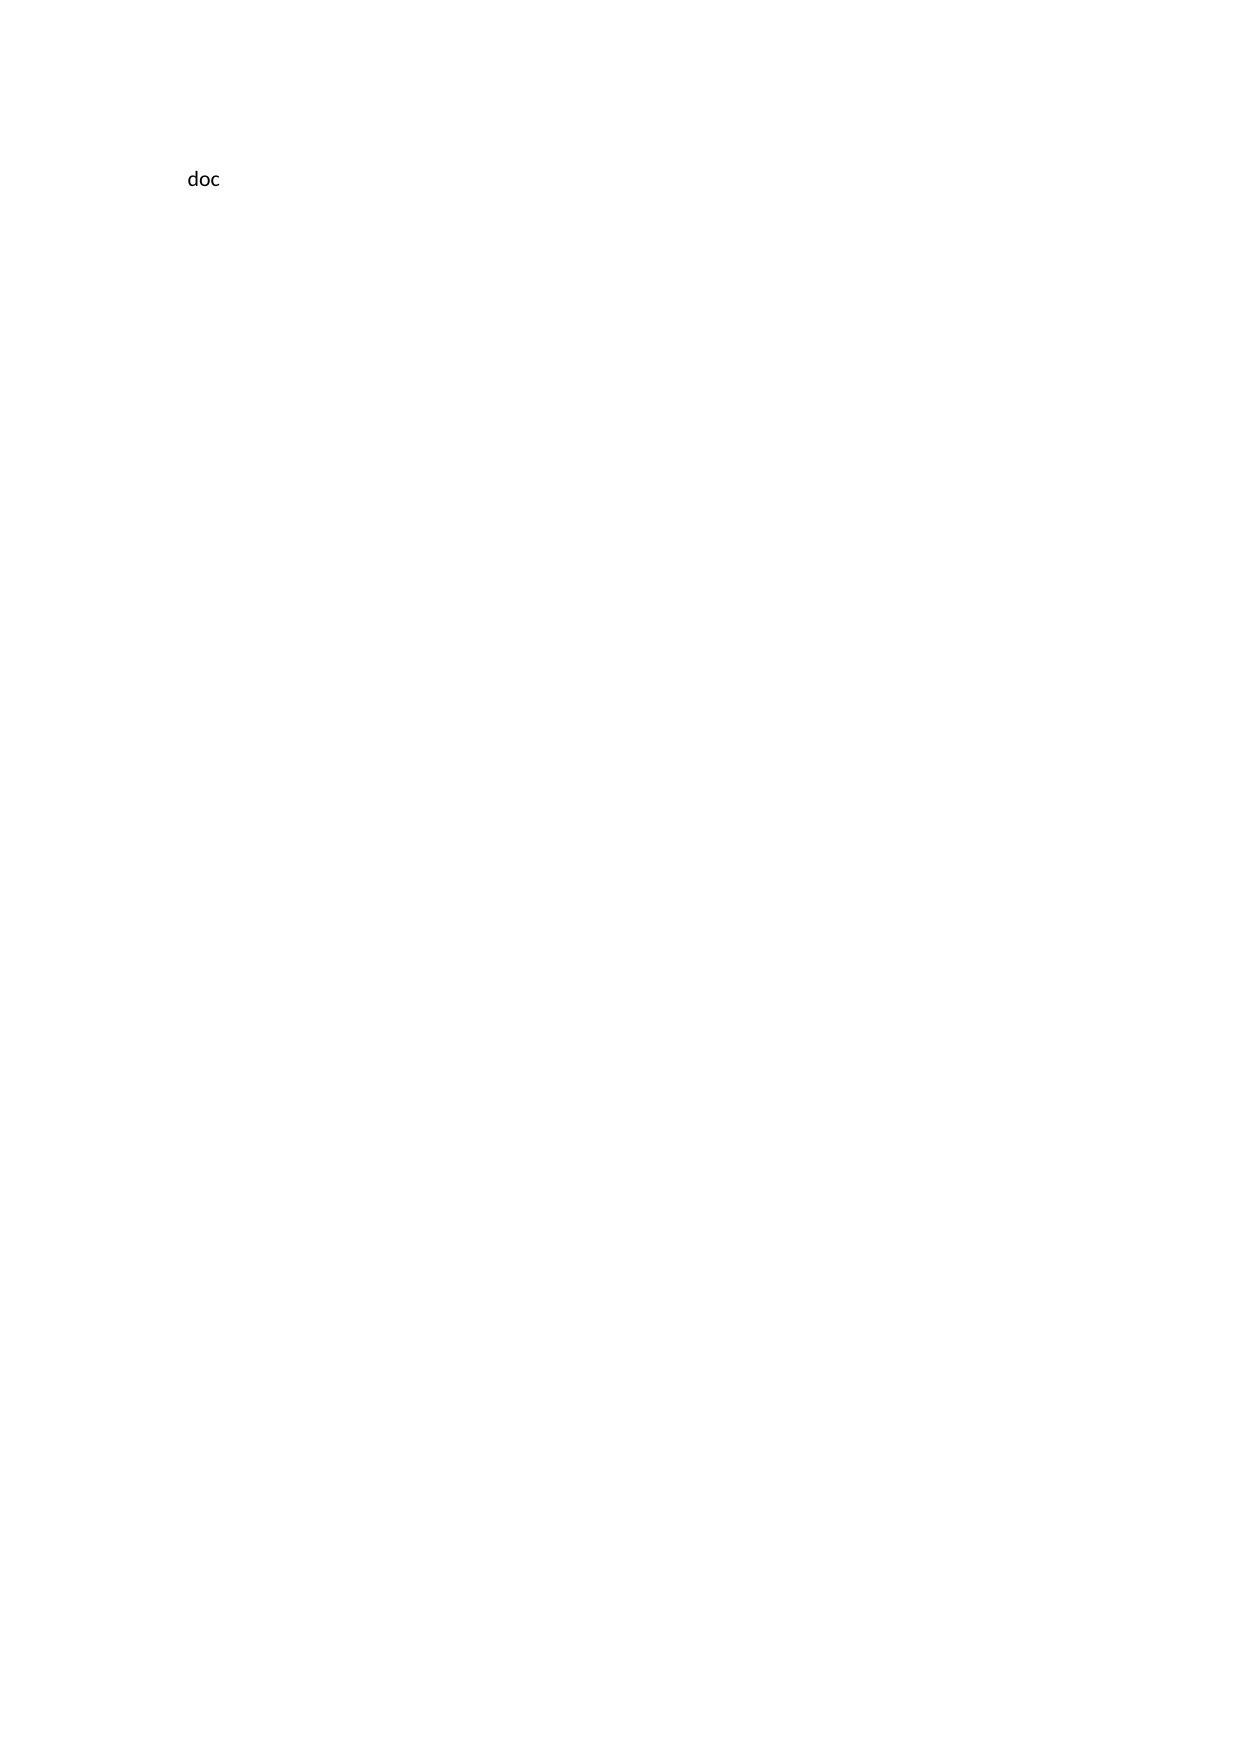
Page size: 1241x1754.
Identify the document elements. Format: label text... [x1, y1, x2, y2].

text doc [187, 162, 1053, 194]
